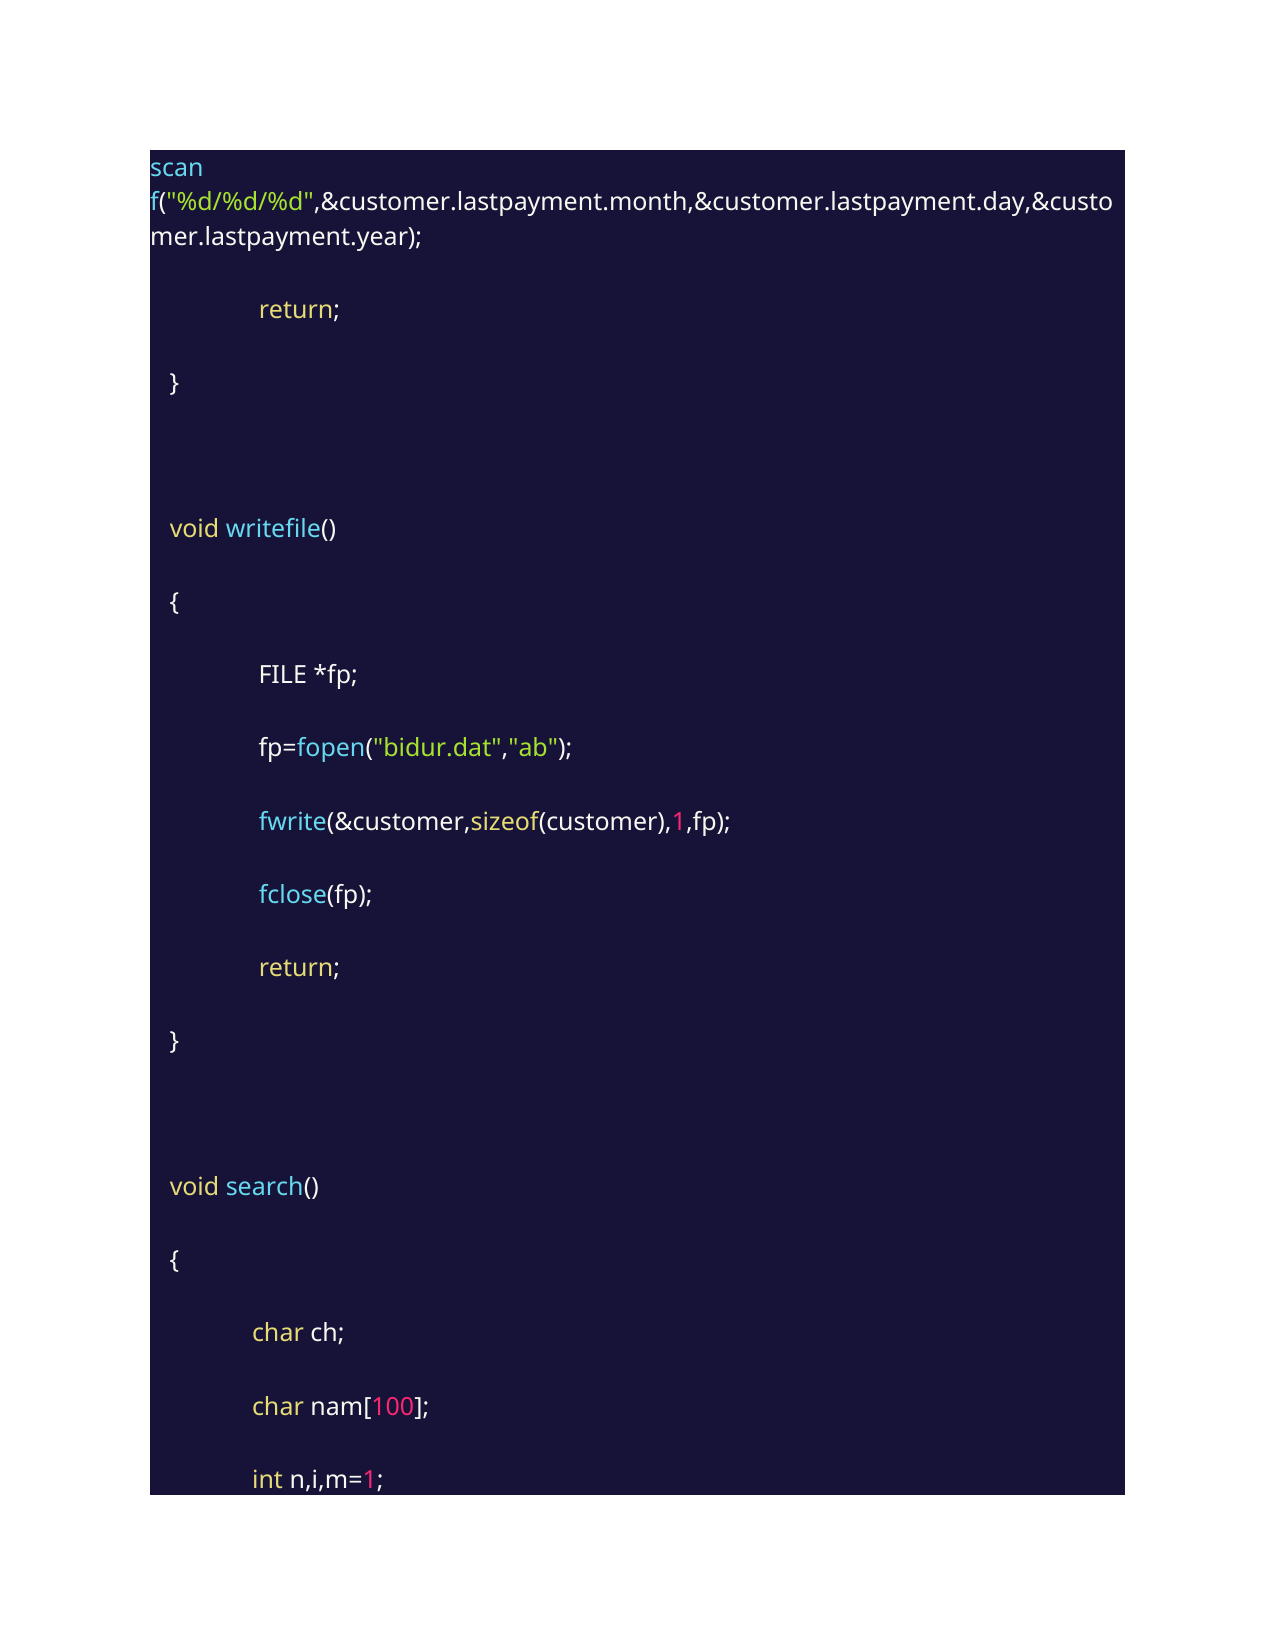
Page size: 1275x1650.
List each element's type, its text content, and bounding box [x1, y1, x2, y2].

text fp=fopen("bidur.dat","ab"); [150, 730, 1125, 764]
text } [150, 364, 1125, 398]
text { [150, 1242, 1125, 1276]
text int n,i,m=1; [150, 1461, 1125, 1495]
text FILE *fp; [150, 657, 1125, 691]
text char ch; [150, 1315, 1125, 1349]
text return; [150, 291, 1125, 325]
text fwrite(&customer,sizeof(customer),1,fp); [150, 803, 1125, 837]
text return; [150, 949, 1125, 983]
text { [150, 584, 1125, 618]
text } [150, 1022, 1125, 1057]
text void writefile() [150, 511, 1125, 545]
text scanf("%d/%d/%d",&customer.lastpayment.month,&customer.lastpayment.day,&customer.lastpayment.year); [150, 150, 1125, 252]
text void search() [150, 1169, 1125, 1203]
text fclose(fp); [150, 876, 1125, 910]
text char nam[100]; [150, 1388, 1125, 1422]
